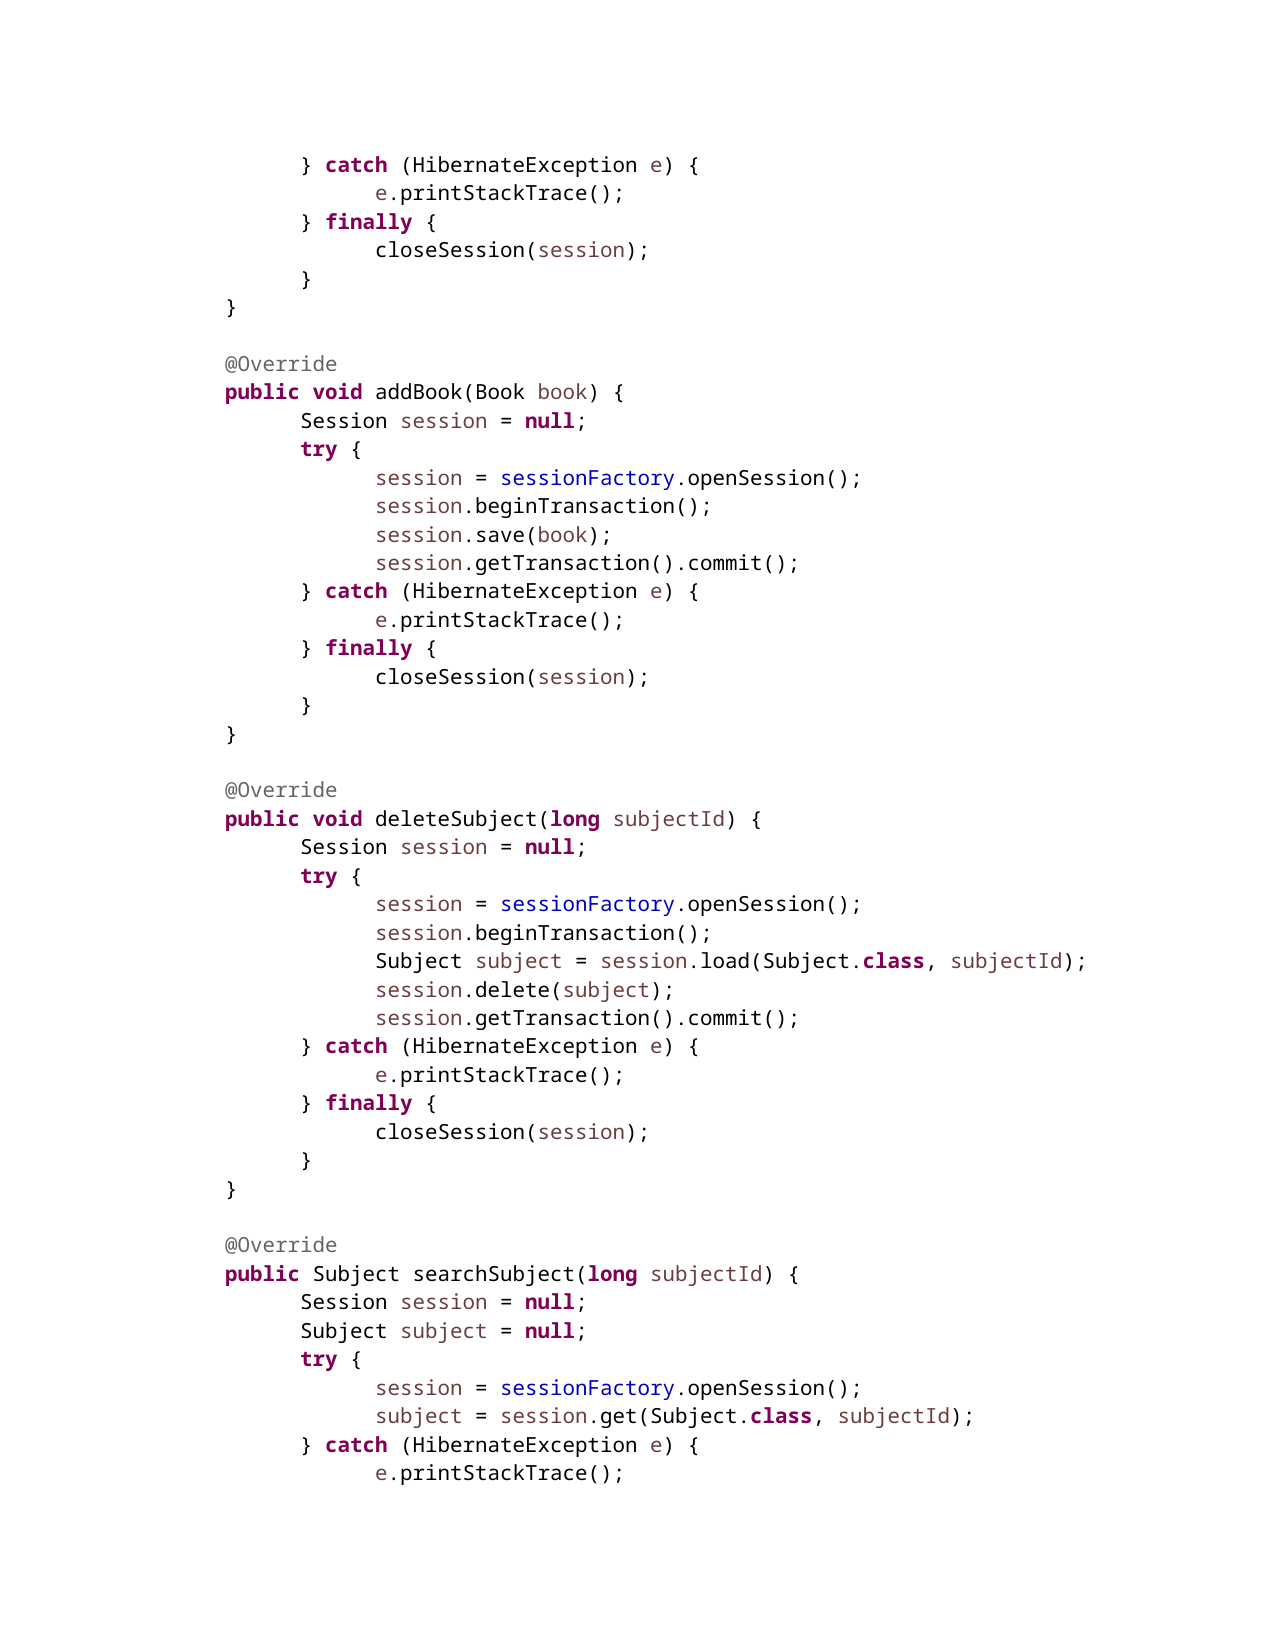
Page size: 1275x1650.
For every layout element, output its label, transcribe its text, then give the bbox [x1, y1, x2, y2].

text Subject subject = null; [150, 1316, 1125, 1344]
text } catch (HibernateException e) { [150, 577, 1125, 605]
text e.printStackTrace(); [150, 1060, 1125, 1088]
text try { [150, 434, 1125, 463]
text closeSession(session); [150, 235, 1125, 264]
text session.getTransaction().commit(); [150, 1003, 1125, 1032]
text @Override [150, 776, 1125, 804]
text closeSession(session); [150, 1117, 1125, 1145]
text session.beginTransaction(); [150, 491, 1125, 520]
text } [150, 719, 1125, 747]
text @Override [150, 349, 1125, 377]
text Subject subject = session.load(Subject.class, subjectId); [150, 946, 1125, 975]
text Session session = null; [150, 1287, 1125, 1316]
text } [150, 264, 1125, 292]
text try { [150, 861, 1125, 889]
text } [150, 690, 1125, 719]
text closeSession(session); [150, 662, 1125, 690]
text } finally { [150, 1088, 1125, 1117]
text } [150, 1145, 1125, 1174]
text } finally { [150, 207, 1125, 235]
text e.printStackTrace(); [150, 1458, 1125, 1487]
text public Subject searchSubject(long subjectId) { [150, 1259, 1125, 1287]
text public void deleteSubject(long subjectId) { [150, 804, 1125, 832]
text subject = session.get(Subject.class, subjectId); [150, 1401, 1125, 1430]
text } catch (HibernateException e) { [150, 150, 1125, 178]
text } catch (HibernateException e) { [150, 1032, 1125, 1060]
text try { [150, 1344, 1125, 1373]
text } [150, 1174, 1125, 1202]
text session = sessionFactory.openSession(); [150, 889, 1125, 918]
text e.printStackTrace(); [150, 178, 1125, 207]
text session.getTransaction().commit(); [150, 548, 1125, 577]
text } [150, 292, 1125, 321]
text @Override [150, 1231, 1125, 1259]
text session = sessionFactory.openSession(); [150, 463, 1125, 491]
text session.delete(subject); [150, 975, 1125, 1003]
text } catch (HibernateException e) { [150, 1430, 1125, 1458]
text e.printStackTrace(); [150, 605, 1125, 633]
text public void addBook(Book book) { [150, 377, 1125, 406]
text } finally { [150, 633, 1125, 662]
text session.save(book); [150, 520, 1125, 548]
text Session session = null; [150, 832, 1125, 861]
text session = sessionFactory.openSession(); [150, 1373, 1125, 1401]
text Session session = null; [150, 406, 1125, 434]
text session.beginTransaction(); [150, 918, 1125, 946]
